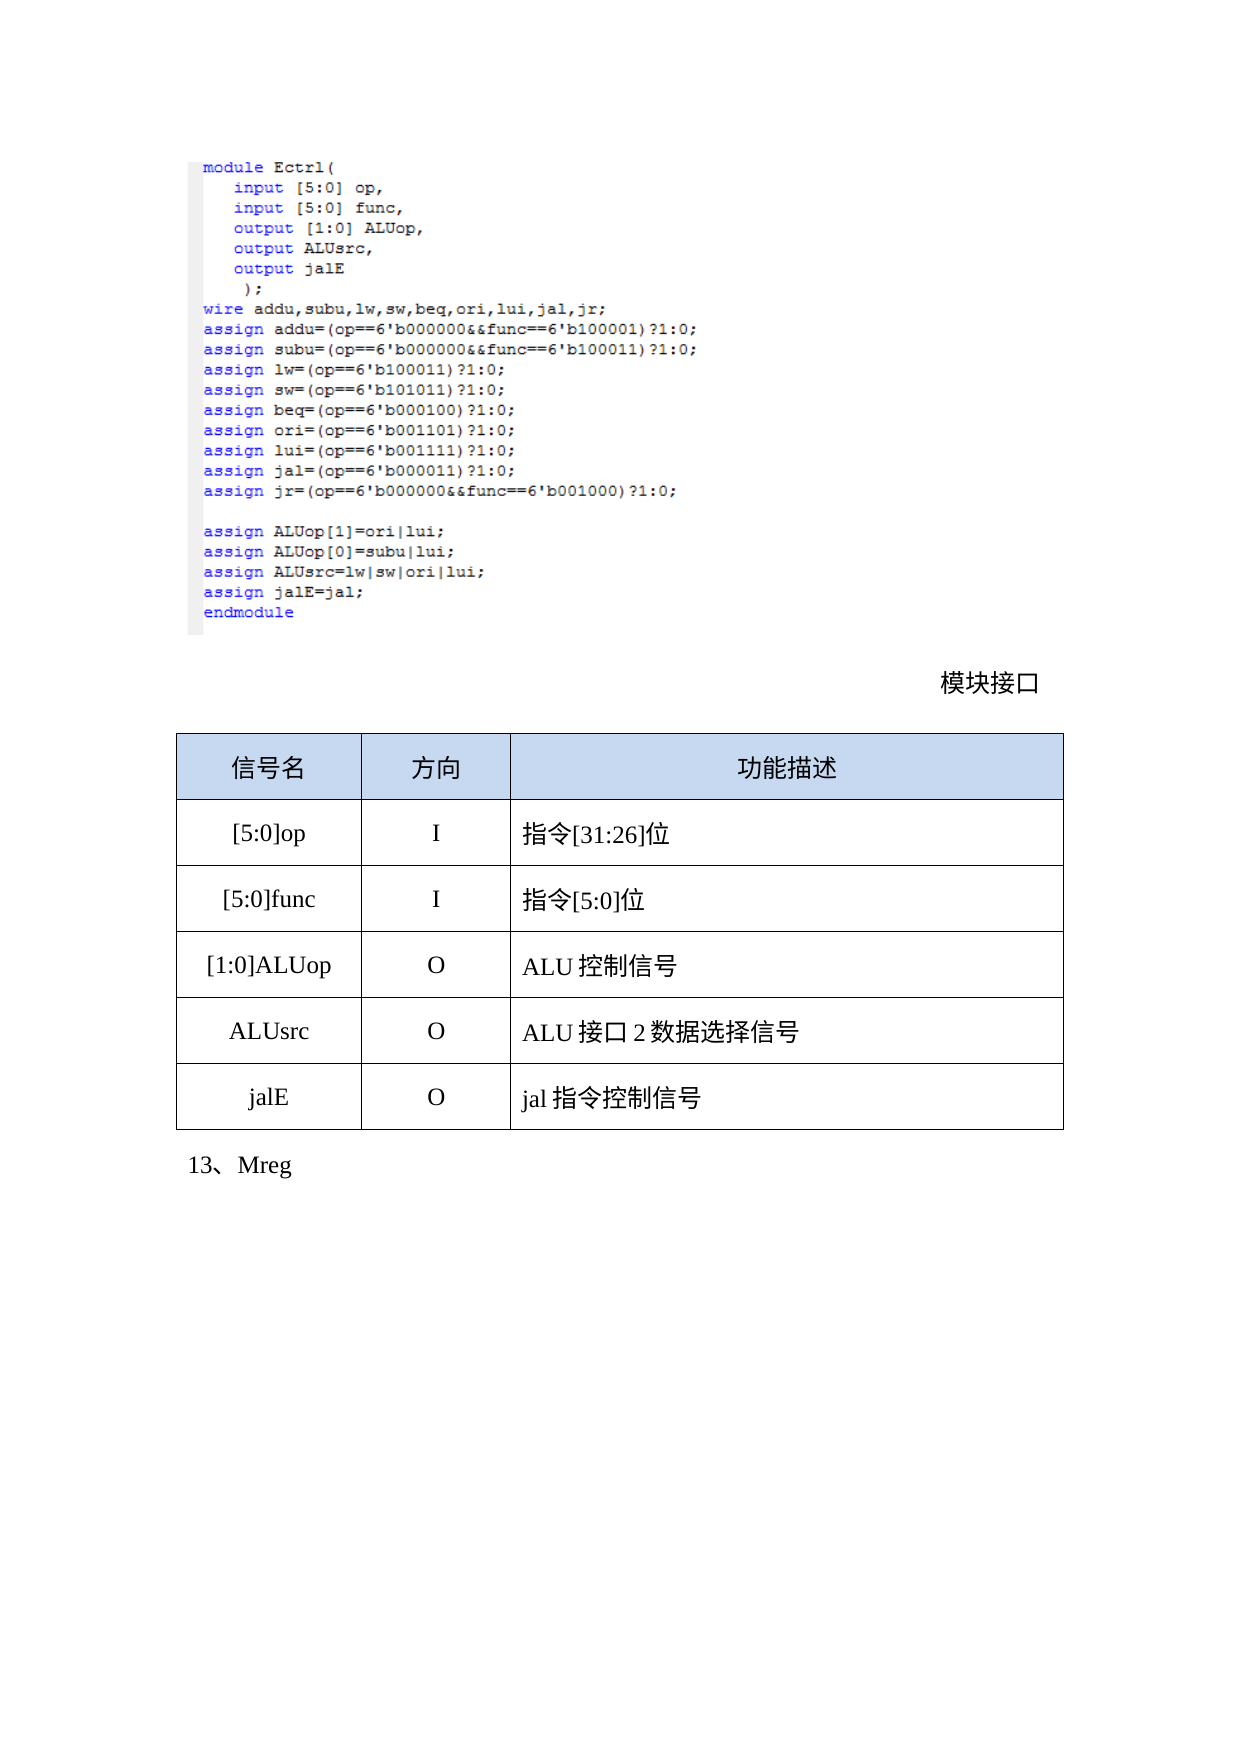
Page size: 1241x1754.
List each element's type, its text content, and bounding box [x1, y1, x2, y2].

table_cell ALUsrc [177, 998, 361, 1063]
table_cell O [362, 998, 510, 1063]
table_header 方向 [362, 734, 510, 799]
table_cell 指令[5:0]位 [511, 866, 1063, 931]
table_cell [5:0]func [177, 866, 361, 931]
table_cell ALU接口2数据选择信号 [511, 998, 1063, 1063]
table_cell 指令[31:26]位 [511, 800, 1063, 865]
table_cell I [362, 866, 510, 931]
table_cell O [362, 1064, 510, 1129]
table_cell jalE [177, 1064, 361, 1129]
table_cell jal指令控制信号 [511, 1064, 1063, 1129]
table_cell ALU控制信号 [511, 932, 1063, 997]
table_cell [1:0]ALUop [177, 932, 361, 997]
table_cell O [362, 932, 510, 997]
picture [187, 162, 710, 635]
text 模块接口 [187, 649, 1040, 714]
table_cell [5:0]op [177, 800, 361, 865]
table_cell I [362, 800, 510, 865]
table_header 功能描述 [511, 734, 1063, 799]
text 13、Mreg [187, 1130, 1053, 1195]
table_header 信号名 [177, 734, 361, 799]
